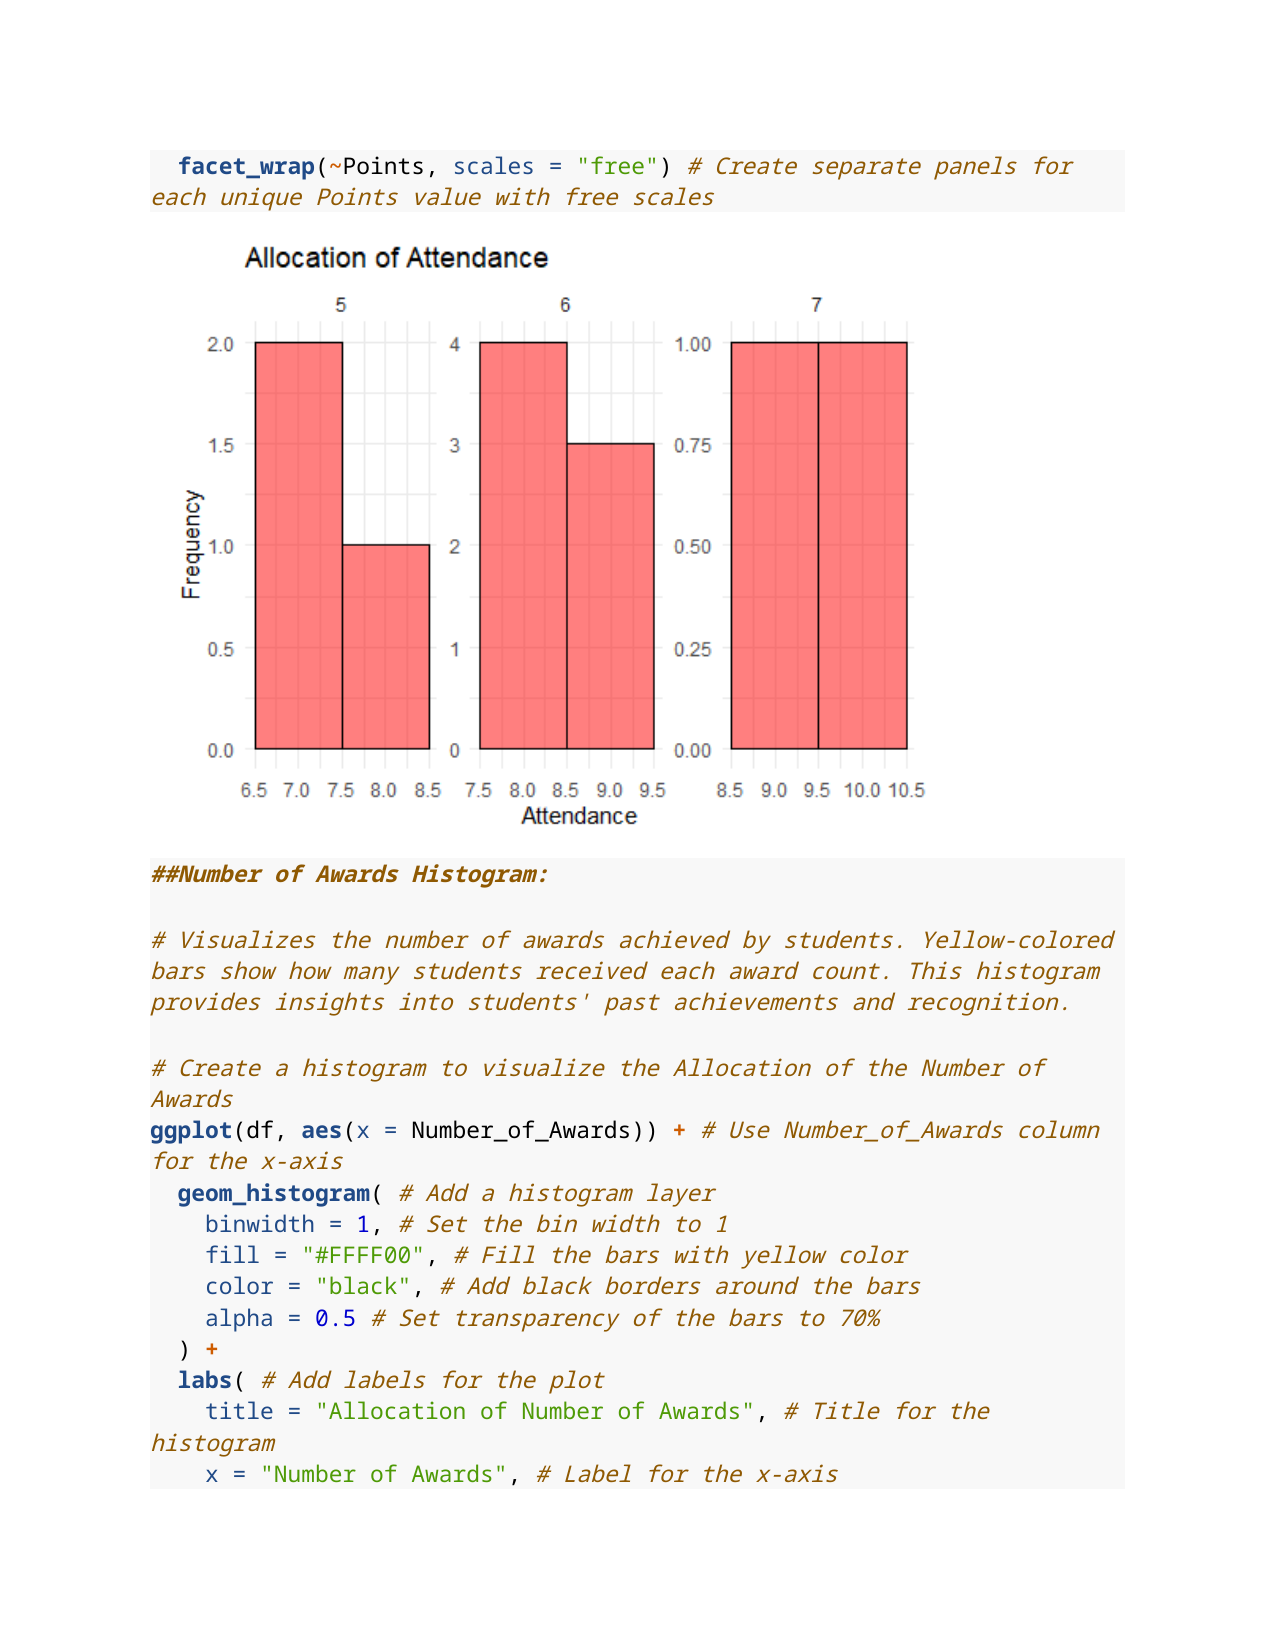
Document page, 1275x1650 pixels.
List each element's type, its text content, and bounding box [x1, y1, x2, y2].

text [150, 858, 1125, 1489]
picture [168, 233, 927, 840]
